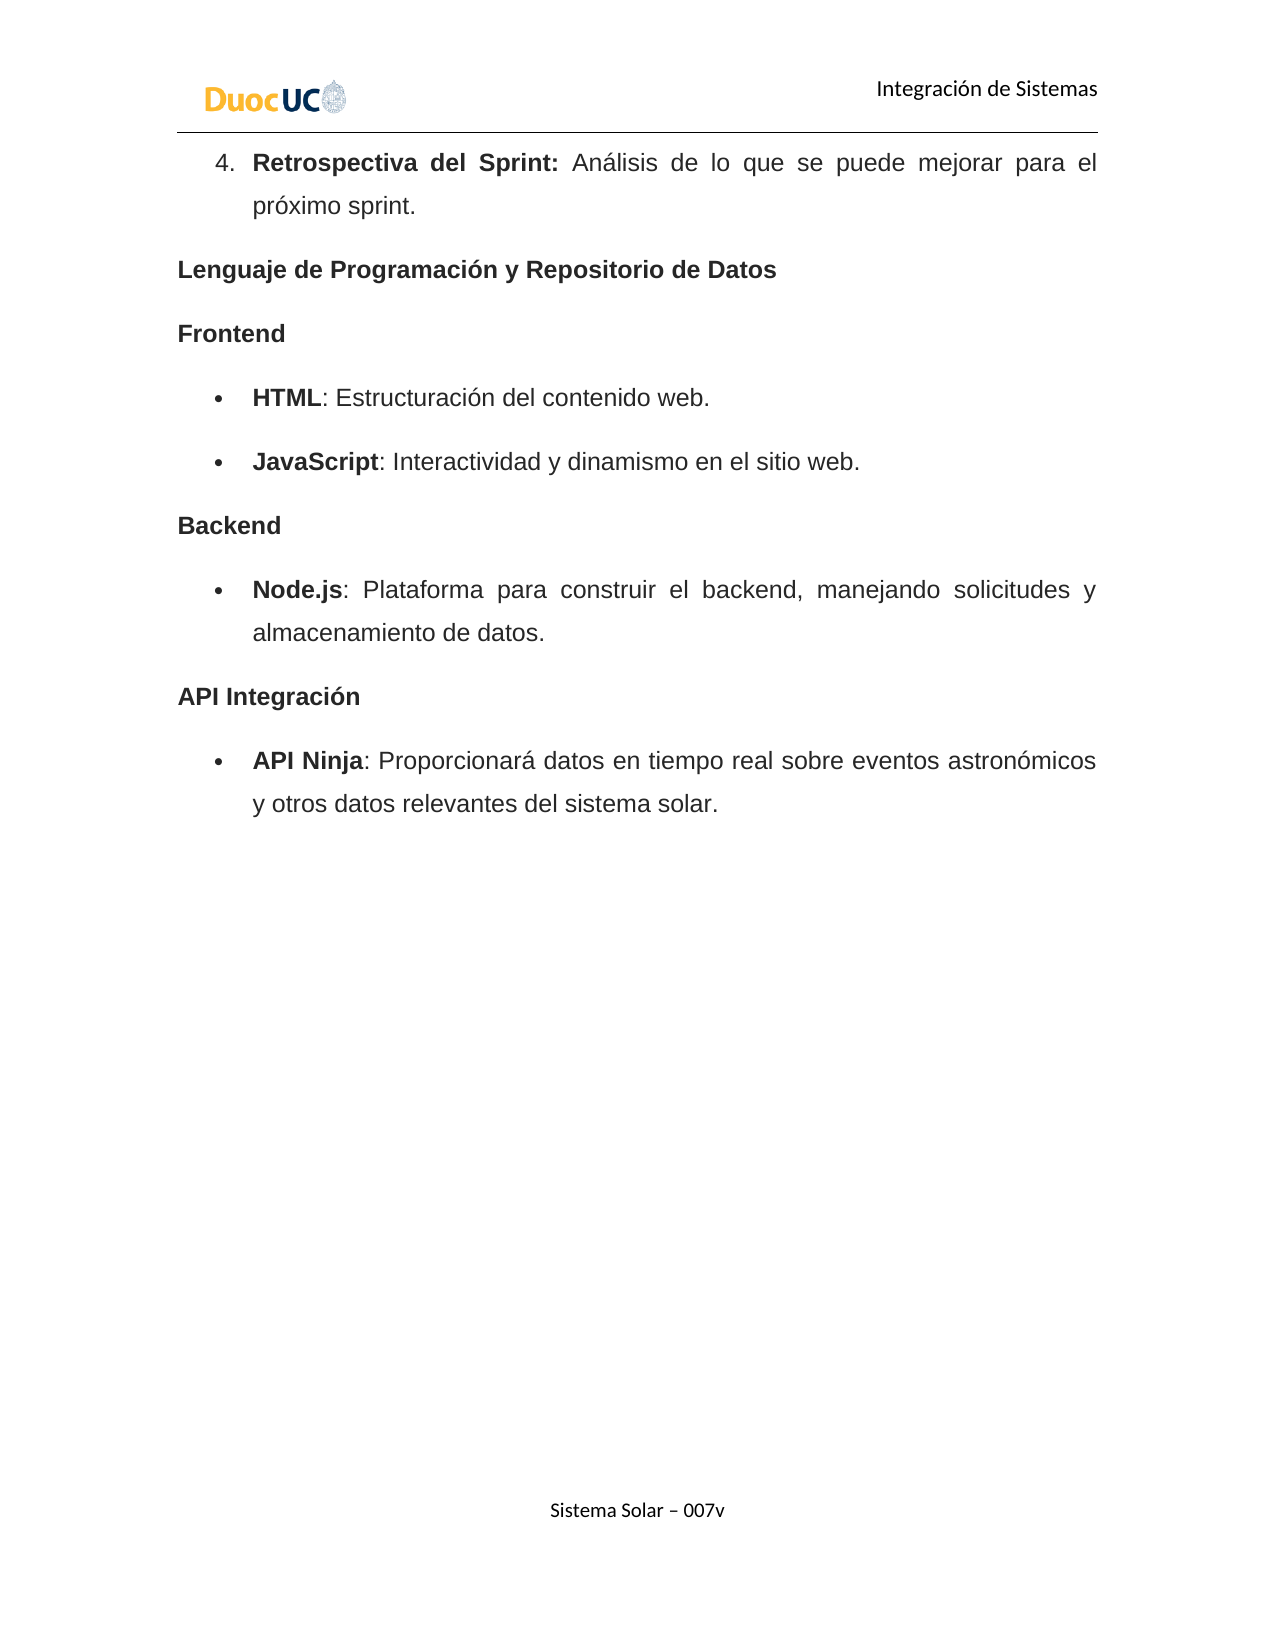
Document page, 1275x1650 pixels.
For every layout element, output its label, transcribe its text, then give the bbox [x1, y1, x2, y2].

text Backend [177, 511, 1098, 539]
list Retrospectiva del Sprint: Análisis de lo que se puede mejorar para el próximo sprint. [215, 148, 1098, 219]
picture [198, 76, 351, 116]
list HTML: Estructuración del contenido web. [215, 383, 1098, 411]
text Frontend [177, 319, 1098, 347]
list Node.js: Plataforma para construir el backend, manejando solicitudes y almacenamiento de datos. [215, 574, 1098, 646]
list JavaScript: Interactividad y dinamismo en el sitio web. [215, 447, 1098, 475]
text Lenguaje de Programación y Repositorio de Datos [177, 255, 1098, 283]
list API Ninja: Proporcionará datos en tiempo real sobre eventos astronómicos y otros datos relevantes del sistema solar. [215, 746, 1098, 817]
text API Integración [177, 682, 1098, 710]
